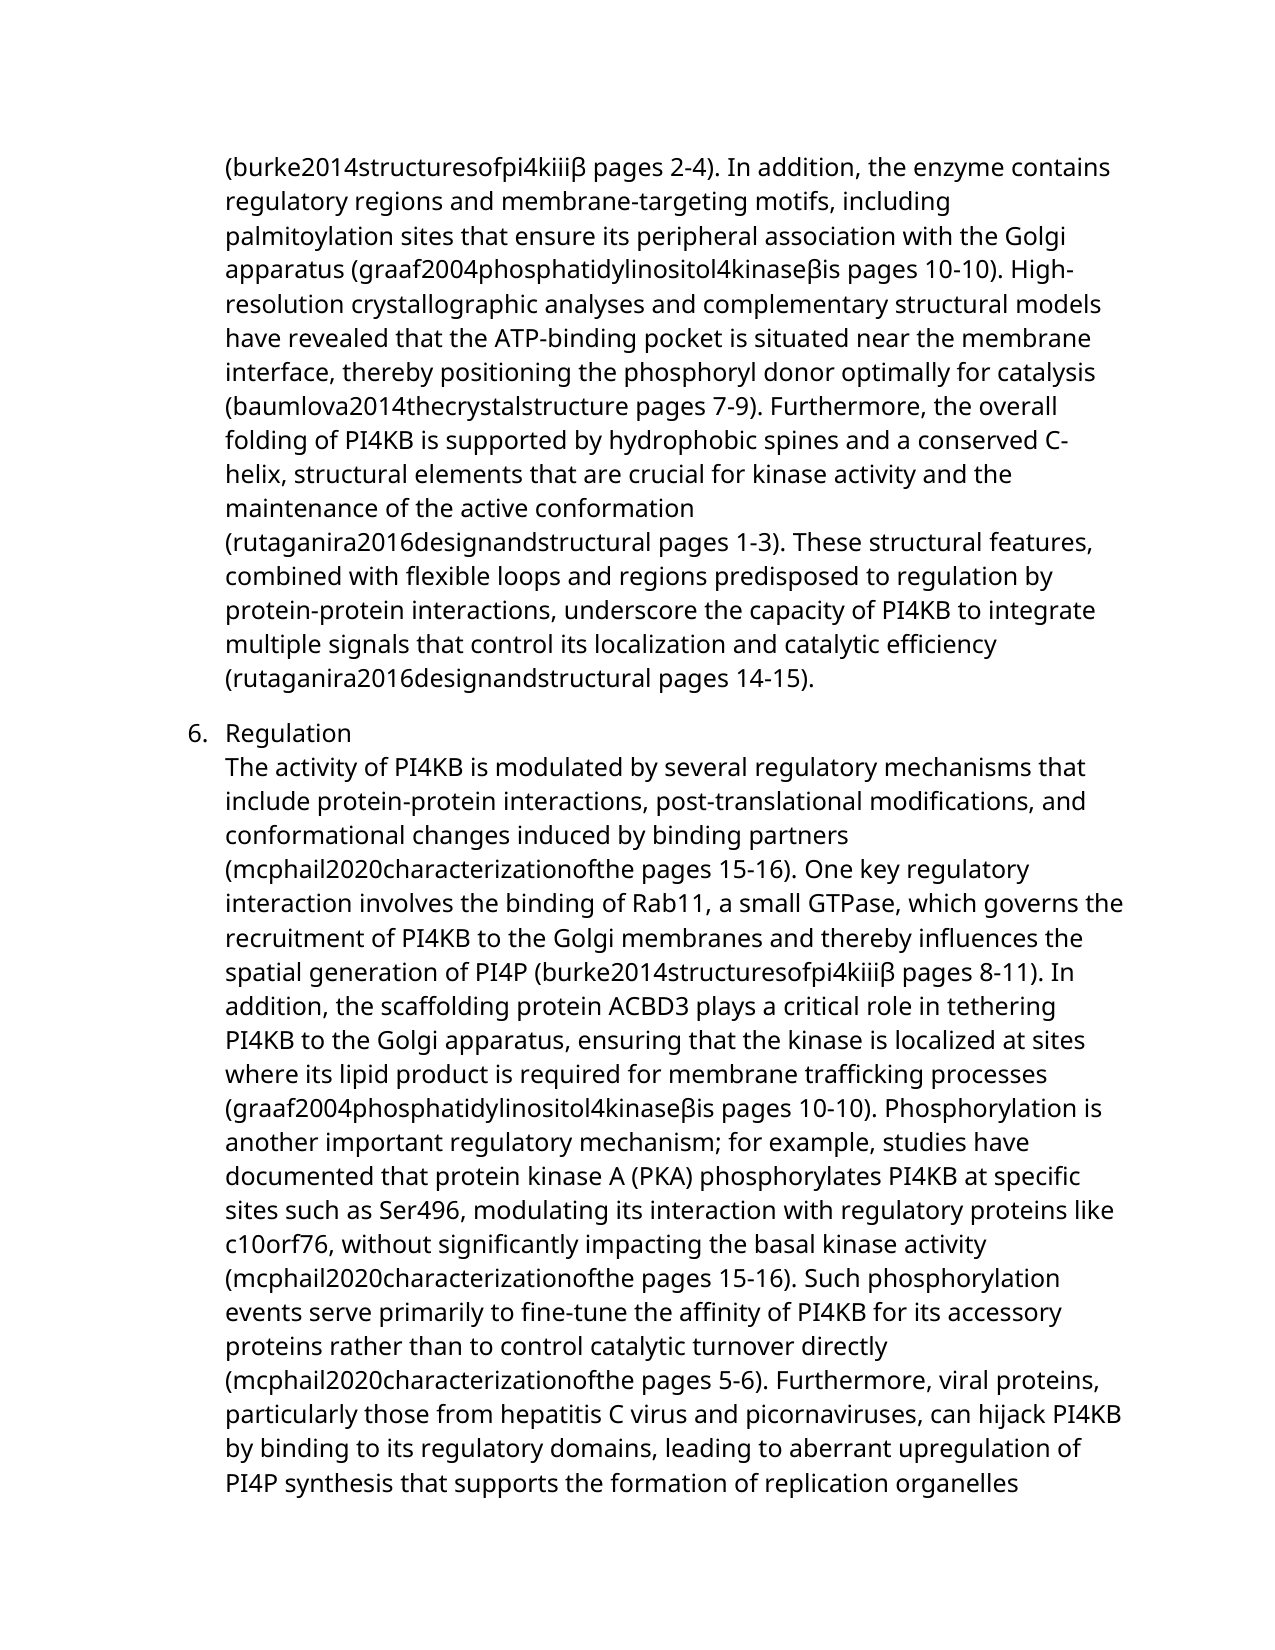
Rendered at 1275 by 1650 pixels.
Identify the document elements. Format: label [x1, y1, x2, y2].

list [187, 150, 1125, 695]
list [187, 716, 1125, 1499]
